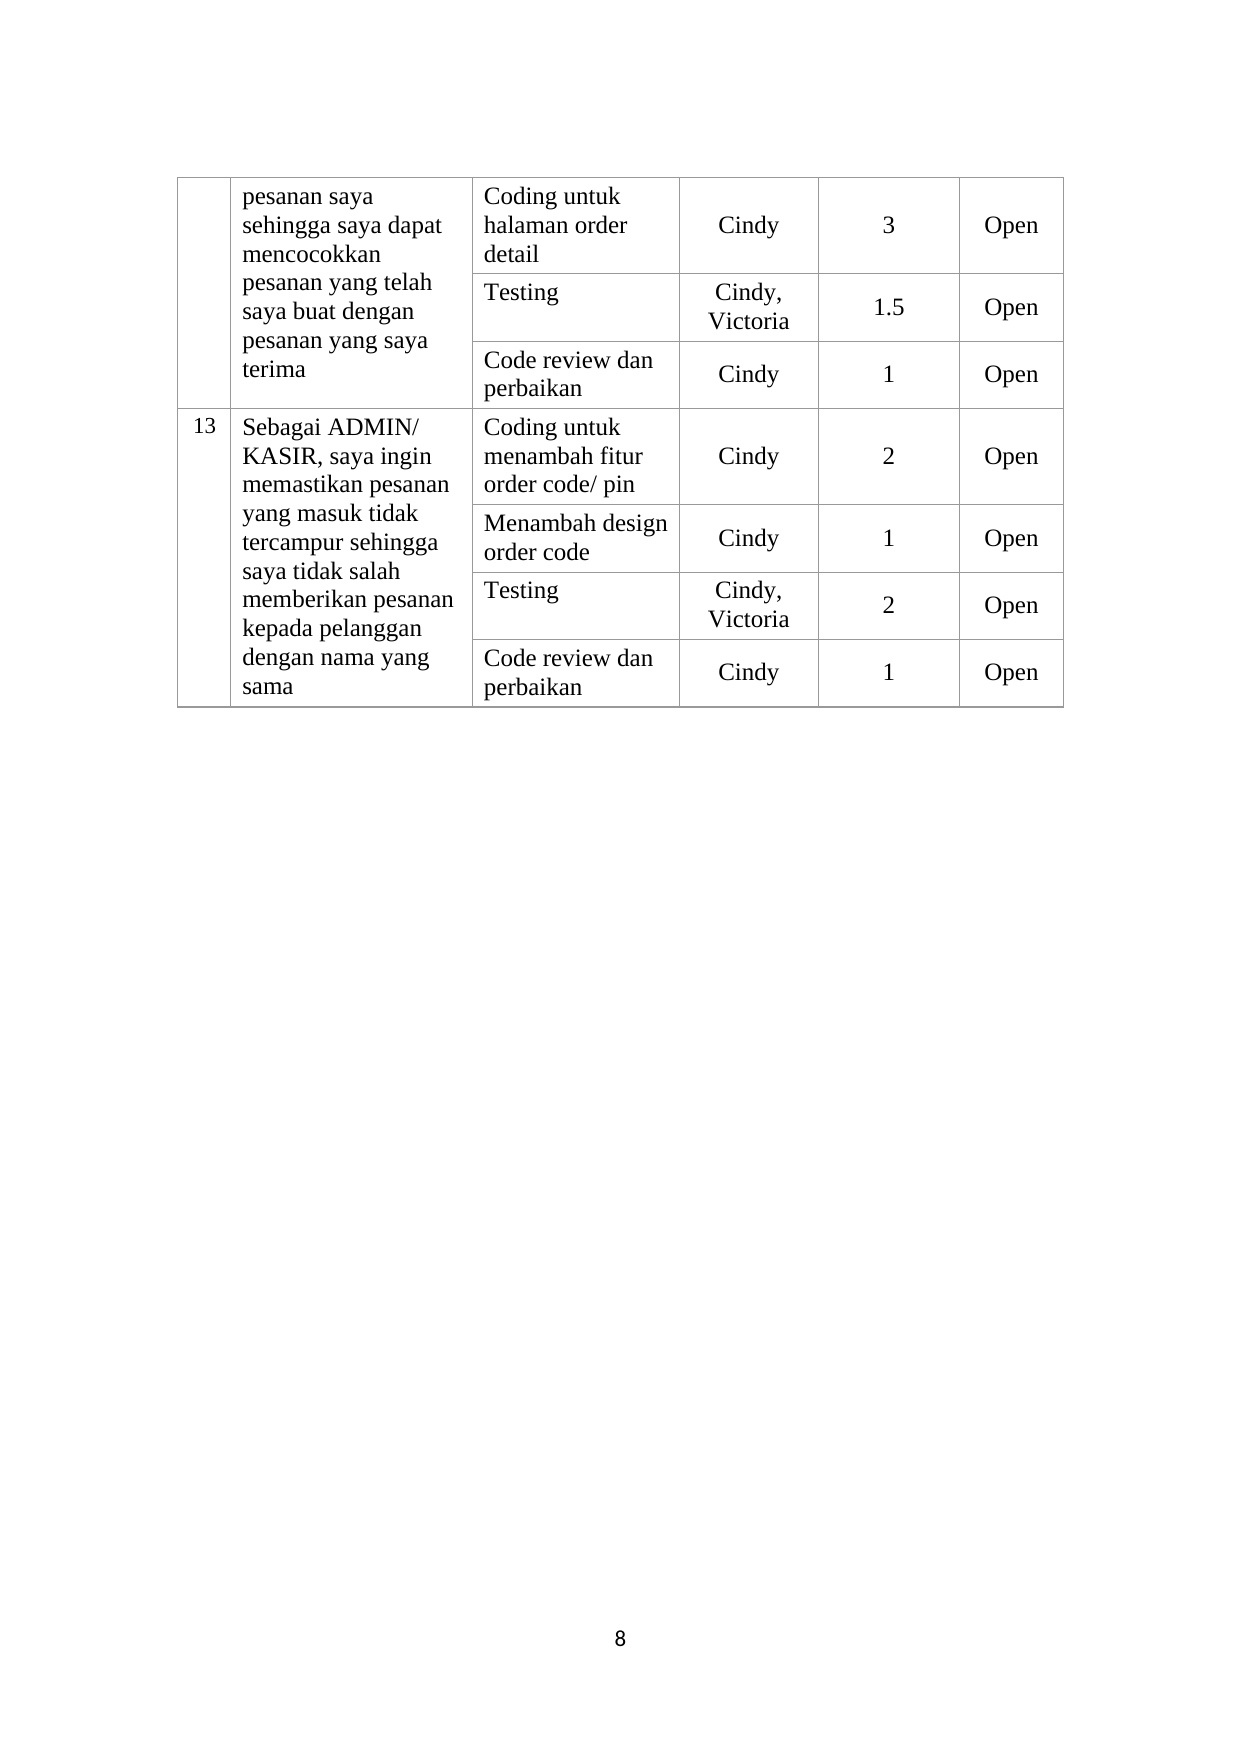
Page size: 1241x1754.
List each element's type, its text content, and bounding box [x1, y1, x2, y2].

table_cell Open [960, 342, 1063, 408]
table_cell Testing [473, 573, 679, 639]
table_cell 1 [819, 640, 959, 706]
table_cell Cindy [680, 178, 818, 273]
table_cell Open [960, 573, 1063, 639]
table_cell 12 [178, 178, 230, 408]
table_cell Open [960, 178, 1063, 273]
table_cell Cindy [680, 409, 818, 504]
table_cell 1 [819, 342, 959, 408]
table_cell 13 [178, 409, 230, 706]
table_cell 2 [819, 409, 959, 504]
table_cell Sebagai ADMIN/ KASIR, saya ingin memastikan pesanan yang masuk tidak tercampur sehingga saya tidak salah memberikan pesanan kepada pelanggan dengan nama yang sama [231, 409, 472, 706]
table_cell Testing [473, 274, 679, 341]
table_cell 2 [819, 573, 959, 639]
table_cell Menambah design order code [473, 505, 679, 572]
table_cell 3 [819, 178, 959, 273]
table_cell Cindy [680, 505, 818, 572]
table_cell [231, 178, 472, 408]
table_cell Cindy, Victoria [680, 573, 818, 639]
table_cell 1.5 [819, 274, 959, 341]
table_cell Code review dan perbaikan [473, 342, 679, 408]
table_cell Cindy [680, 640, 818, 706]
table_cell Cindy, Victoria [680, 274, 818, 341]
table_cell Coding untuk menambah fitur order code/ pin [473, 409, 679, 504]
table_cell Open [960, 274, 1063, 341]
table_cell Coding untuk halaman order detail [473, 178, 679, 273]
table_cell 1 [819, 505, 959, 572]
table_cell Open [960, 409, 1063, 504]
table_cell Open [960, 505, 1063, 572]
table_cell Code review dan perbaikan [473, 640, 679, 706]
table_cell Cindy [680, 342, 818, 408]
table_cell Open [960, 640, 1063, 706]
